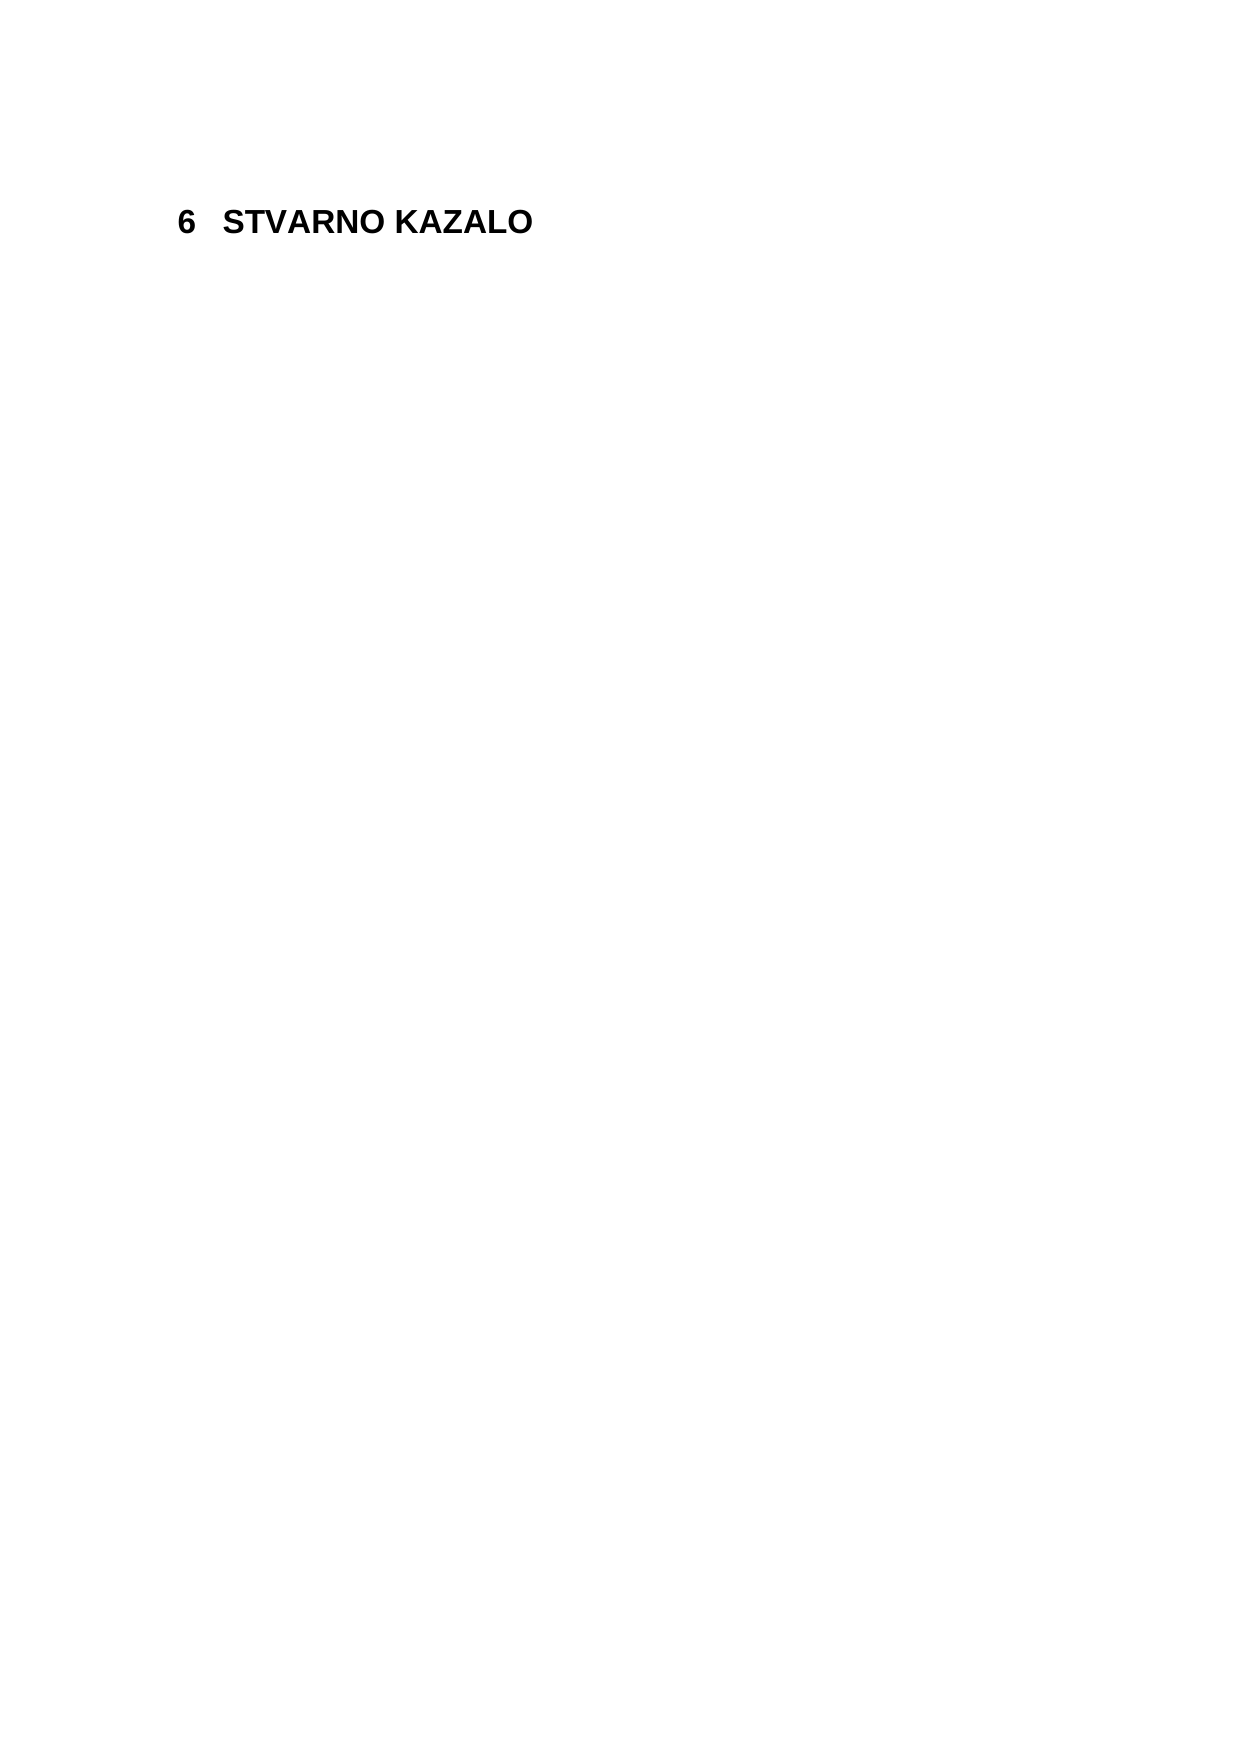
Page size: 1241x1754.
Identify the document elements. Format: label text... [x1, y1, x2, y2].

subtitle STVARNO KAZALO [177, 202, 1122, 241]
